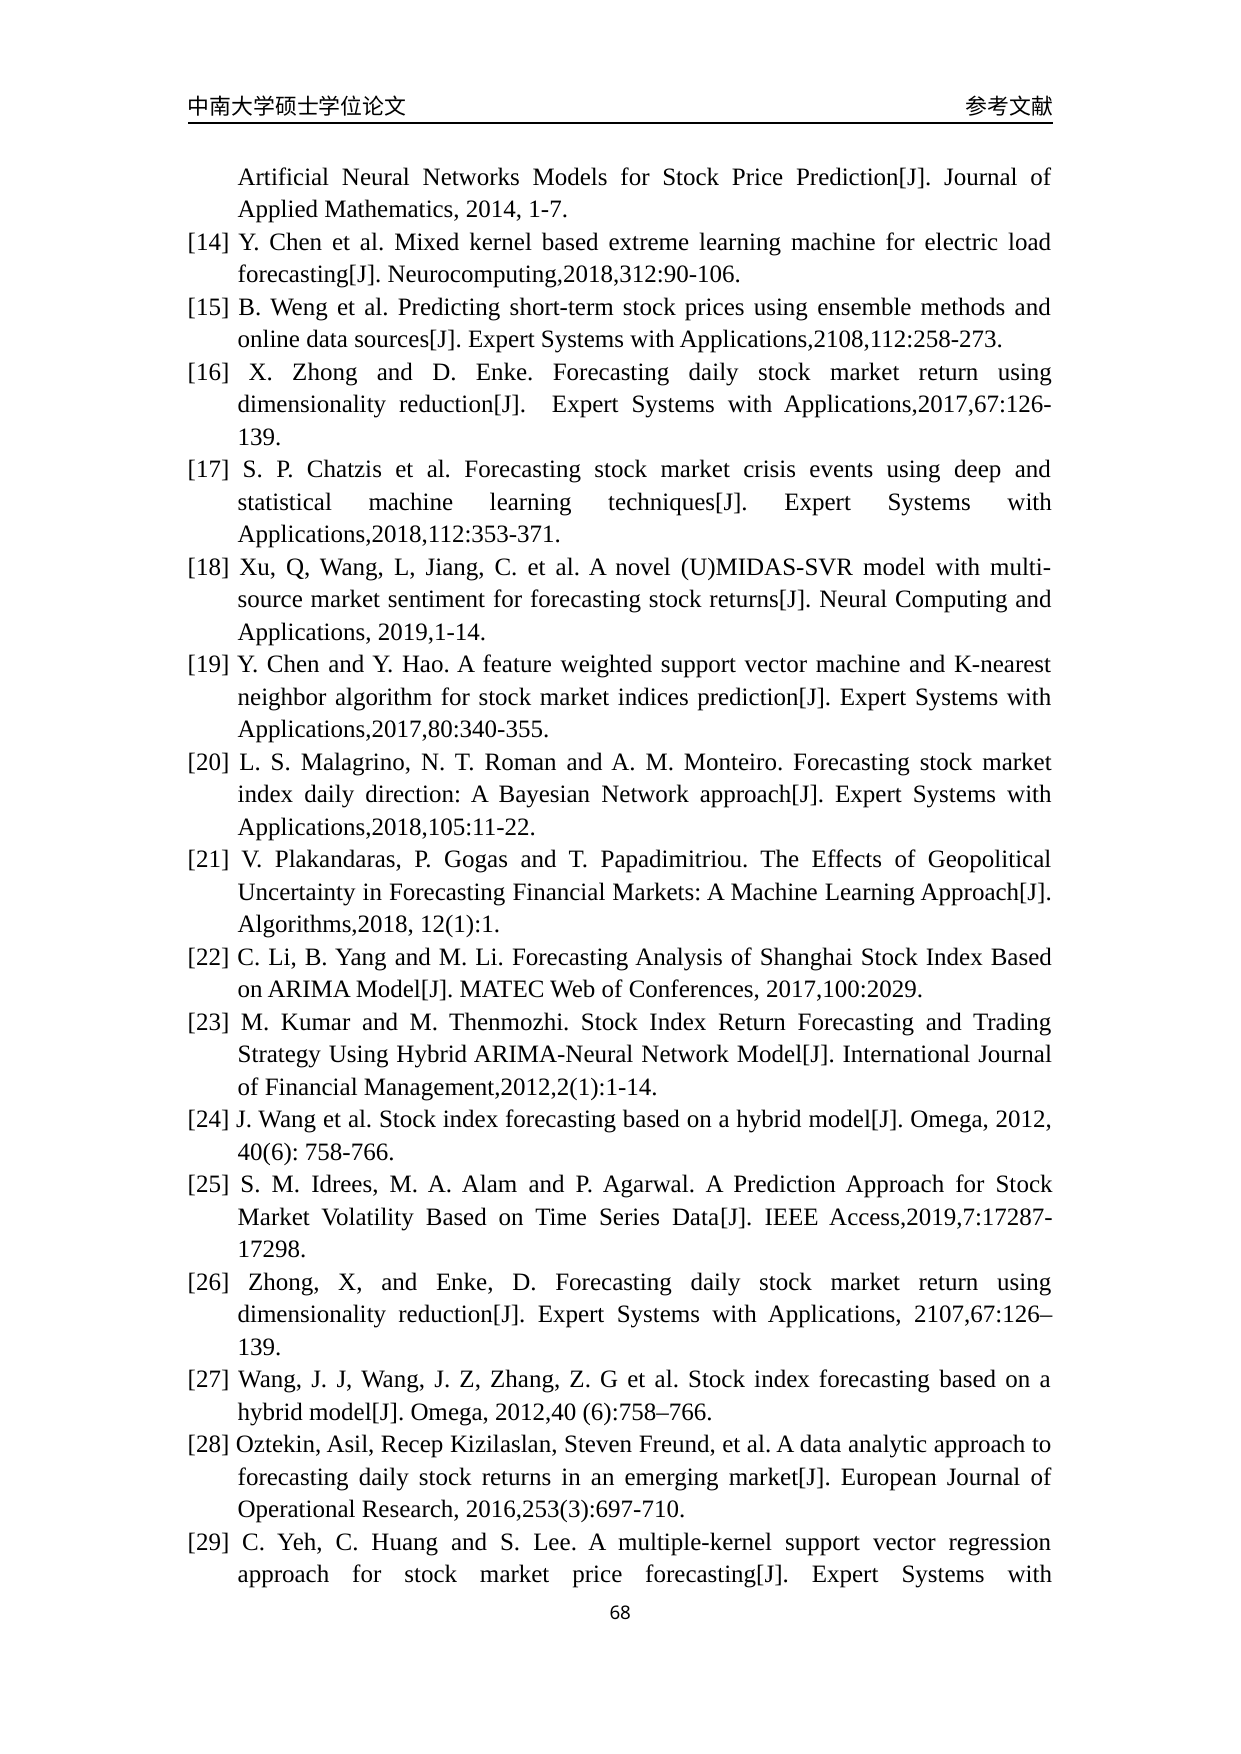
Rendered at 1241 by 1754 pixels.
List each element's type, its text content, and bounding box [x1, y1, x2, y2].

text [14] Y. Chen et al. Mixed kernel based extreme learning machine for electric load forecasting[J]. Neurocomputing,2018,312:90-106. [187, 225, 1053, 290]
text [18] Xu, Q, Wang, L, Jiang, C. et al. A novel (U)MIDAS-SVR model with multi-source market sentiment for forecasting stock returns[J]. Neural Computing and Applications, 2019,1-14. [187, 550, 1053, 647]
text [23] M. Kumar and M. Thenmozhi. Stock Index Return Forecasting and Trading Strategy Using Hybrid ARIMA-Neural Network Model[J]. International Journal of Financial Management,2012,2(1):1-14. [187, 1005, 1053, 1102]
text [26] Zhong, X, and Enke, D. Forecasting daily stock market return using dimensionality reduction[J]. Expert Systems with Applications, 2107,67:126–139. [187, 1265, 1053, 1362]
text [187, 1525, 1053, 1590]
text [19] Y. Chen and Y. Hao. A feature weighted support vector machine and K-nearest neighbor algorithm for stock market indices prediction[J]. Expert Systems with Applications,2017,80:340-355. [187, 647, 1053, 745]
text [21] V. Plakandaras, P. Gogas and T. Papadimitriou. The Effects of Geopolitical Uncertainty in Forecasting Financial Markets: A Machine Learning Approach[J]. Algorithms,2018, 12(1):1. [187, 842, 1053, 940]
text [16] X. Zhong and D. Enke. Forecasting daily stock market return using dimensionality reduction[J]. Expert Systems with Applications,2017,67:126-139. [187, 355, 1053, 452]
text [25] S. M. Idrees, M. A. Alam and P. Agarwal. A Prediction Approach for Stock Market Volatility Based on Time Series Data[J]. IEEE Access,2019,7:17287-17298. [187, 1167, 1053, 1265]
text [20] L. S. Malagrino, N. T. Roman and A. M. Monteiro. Forecasting stock market index daily direction: A Bayesian Network approach[J]. Expert Systems with Applications,2018,105:11-22. [187, 745, 1053, 842]
text [22] C. Li, B. Yang and M. Li. Forecasting Analysis of Shanghai Stock Index Based on ARIMA Model[J]. MATEC Web of Conferences, 2017,100:2029. [187, 940, 1053, 1005]
text [27] Wang, J. J, Wang, J. Z, Zhang, Z. G et al. Stock index forecasting based on a hybrid model[J]. Omega, 2012,40 (6):758–766. [187, 1362, 1053, 1427]
text [28] Oztekin, Asil, Recep Kizilaslan, Steven Freund, et al. A data analytic approach to forecasting daily stock returns in an emerging market[J]. European Journal of Operational Research, 2016,253(3):697-710. [187, 1427, 1053, 1525]
text [17] S. P. Chatzis et al. Forecasting stock market crisis events using deep and statistical machine learning techniques[J]. Expert Systems with Applications,2018,112:353-371. [187, 452, 1053, 550]
text [15] B. Weng et al. Predicting short-term stock prices using ensemble methods and online data sources[J]. Expert Systems with Applications,2108,112:258-273. [187, 290, 1053, 355]
text [24] J. Wang et al. Stock index forecasting based on a hybrid model[J]. Omega, 2012, 40(6): 758-766. [187, 1102, 1053, 1167]
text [187, 160, 1053, 225]
